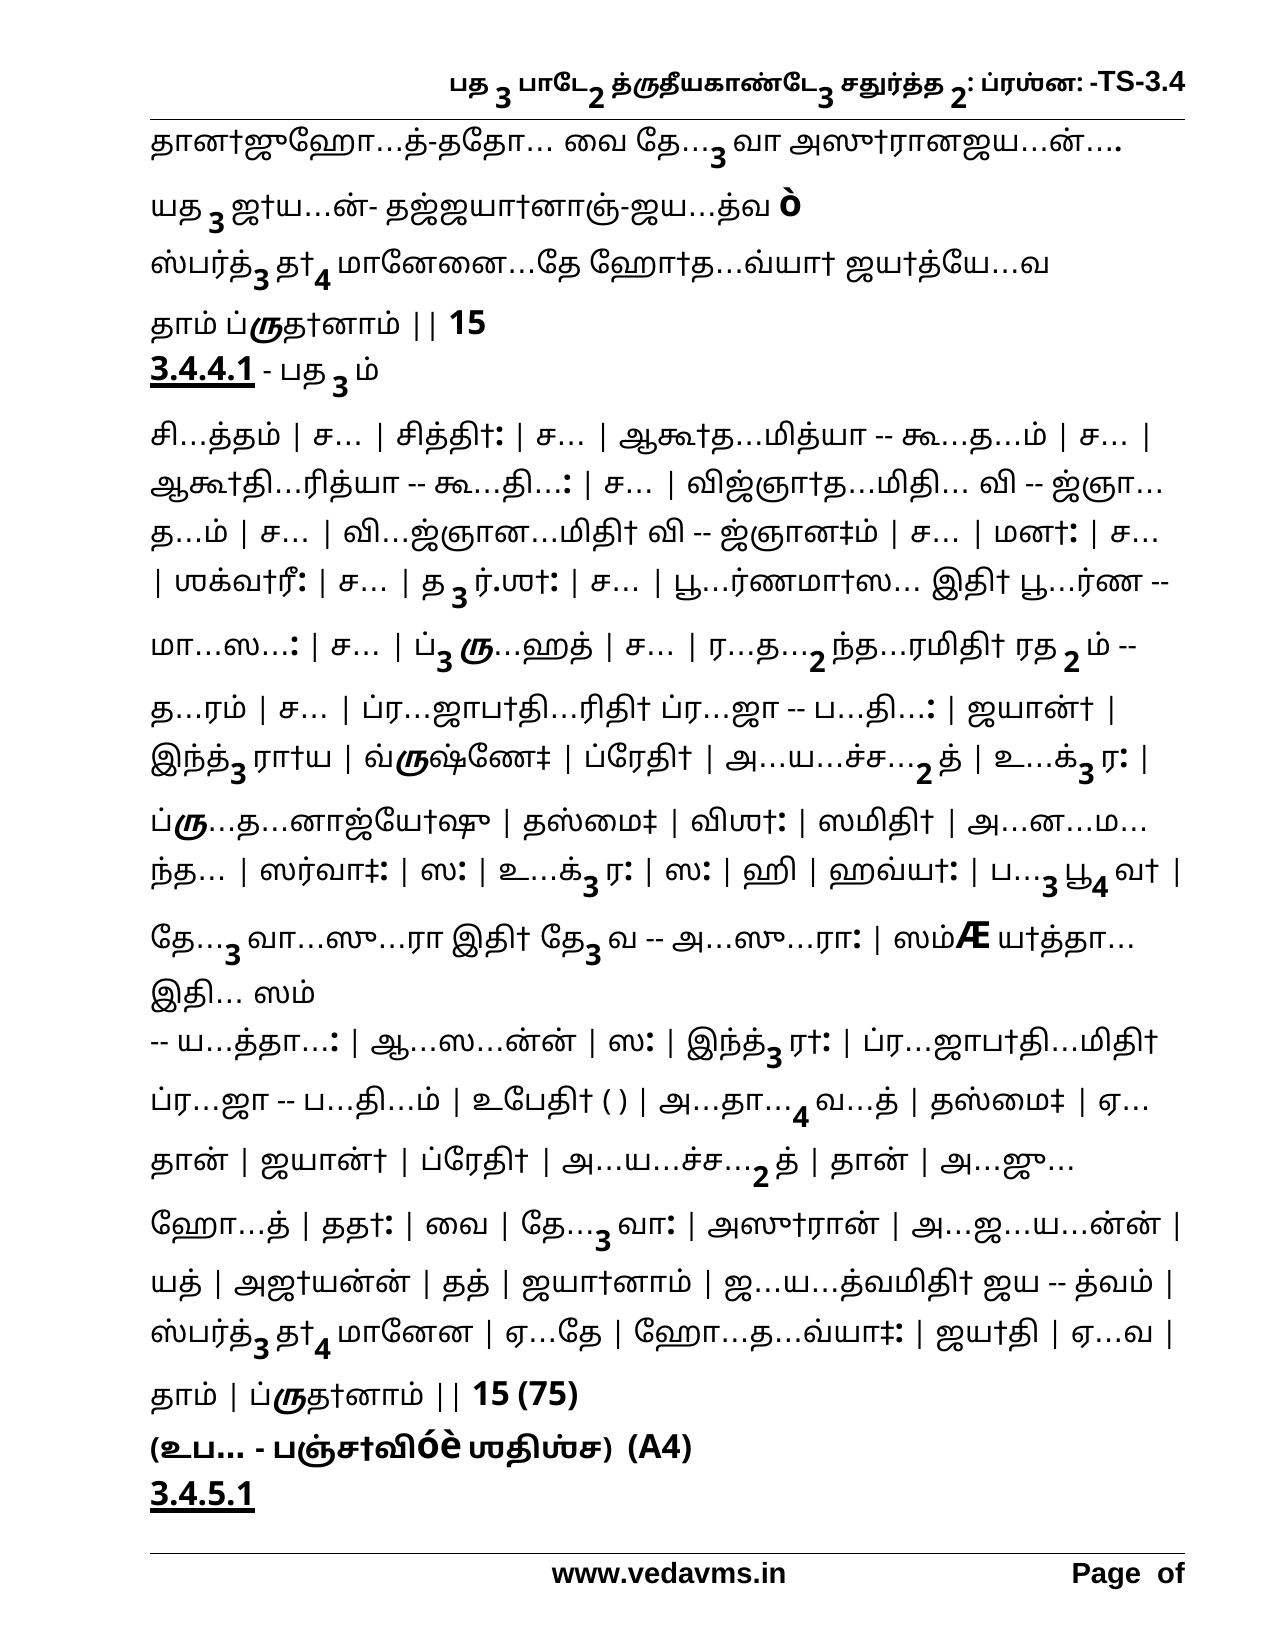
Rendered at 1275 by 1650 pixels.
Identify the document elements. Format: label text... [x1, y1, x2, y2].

text 3.4.5.1 [150, 1469, 1185, 1515]
text தே…3வா…ஸு…ரா இதி† தே3வ -- அ…ஸு…ரா: | ஸம்Æய†த்தா… இதி… ஸம் [150, 909, 1185, 1014]
text தாம் ப்ருத†னாம் || 15 [150, 299, 1185, 345]
text 3.4.4.1 - பத3ம் [150, 345, 1185, 406]
text -- ய…த்தா…: | ஆ…ஸ…ன்ன் | ஸ: | இந்த்3ர†: | ப்ர…ஜாப†தி…மிதி† ப்ர…ஜா -- ப…தி…ம் | உபேதி† ( ) | அ…தா…4வ…த் | தஸ்மை‡ | ஏ…தான் | ஜயான்† | ப்ரேதி† | அ…ய…ச்ச…2த் | தான் | அ…ஜு…ஹோ…த் | தத†: | வை | தே…3வா: | அஸு†ரான் | அ…ஜ…ய…ன்ன் | யத் | அஜ†யன்ன் | தத் | ஜயா†னாம் | ஜ…ய…த்வமிதி† ஜய -- த்வம் | ஸ்பர்த்3த†4மானேன | ஏ…தே | ஹோ…த…வ்யா‡: | ஜய†தி | ஏ…வ | தாம் | ப்ருத†னாம் || 15 (75) [150, 1016, 1185, 1416]
text (உப… - பஞ்ச†விóèஶதிஶ்ச) (A4) [150, 1418, 1185, 1469]
text ஸ்பர்த்3த†4மானேனை…தே ஹோ†த…வ்யா† ஜய†த்யே…வ [150, 242, 1185, 299]
text சி…த்தம் | ச… | சித்தி†: | ச… | ஆகூ†த…மித்யா -- கூ…த…ம் | ச… | ஆகூ†தி…ரித்யா -- கூ…தி…: | ச… | விஜ்ஞா†த…மிதி… வி -- ஜ்ஞா…த…ம் | ச… | வி…ஜ்ஞான…மிதி† வி -- ஜ்ஞான‡ம் | ச… | மன†: | ச… | ஶக்வ†ரீ: | ச… | த3ர்.ஶ†: | ச… | பூ…ர்ணமா†ஸ… இதி† பூ…ர்ண -- மா…ஸ…: | ச… | ப்3ரு…ஹத் | ச… | ர…த…2ந்த…ரமிதி† ரத2ம் -- த…ரம் | ச… | ப்ர…ஜாப†தி…ரிதி† ப்ர…ஜா -- ப…தி…: | ஜயான்† | இந்த்3ரா†ய | வ்ருஷ்ணே‡ | ப்ரேதி† | அ…ய…ச்ச…2த் | உ…க்3ர: | ப்ரு…த…னாஜ்யே†ஷு | தஸ்மை‡ | விஶ†: | ஸமிதி† | அ…ன…ம…ந்த… | ஸர்வா‡: | ஸ: | உ…க்3ர: | ஸ: | ஹி | ஹவ்ய†: | ப…3பூ4வ† | [150, 409, 1185, 906]
